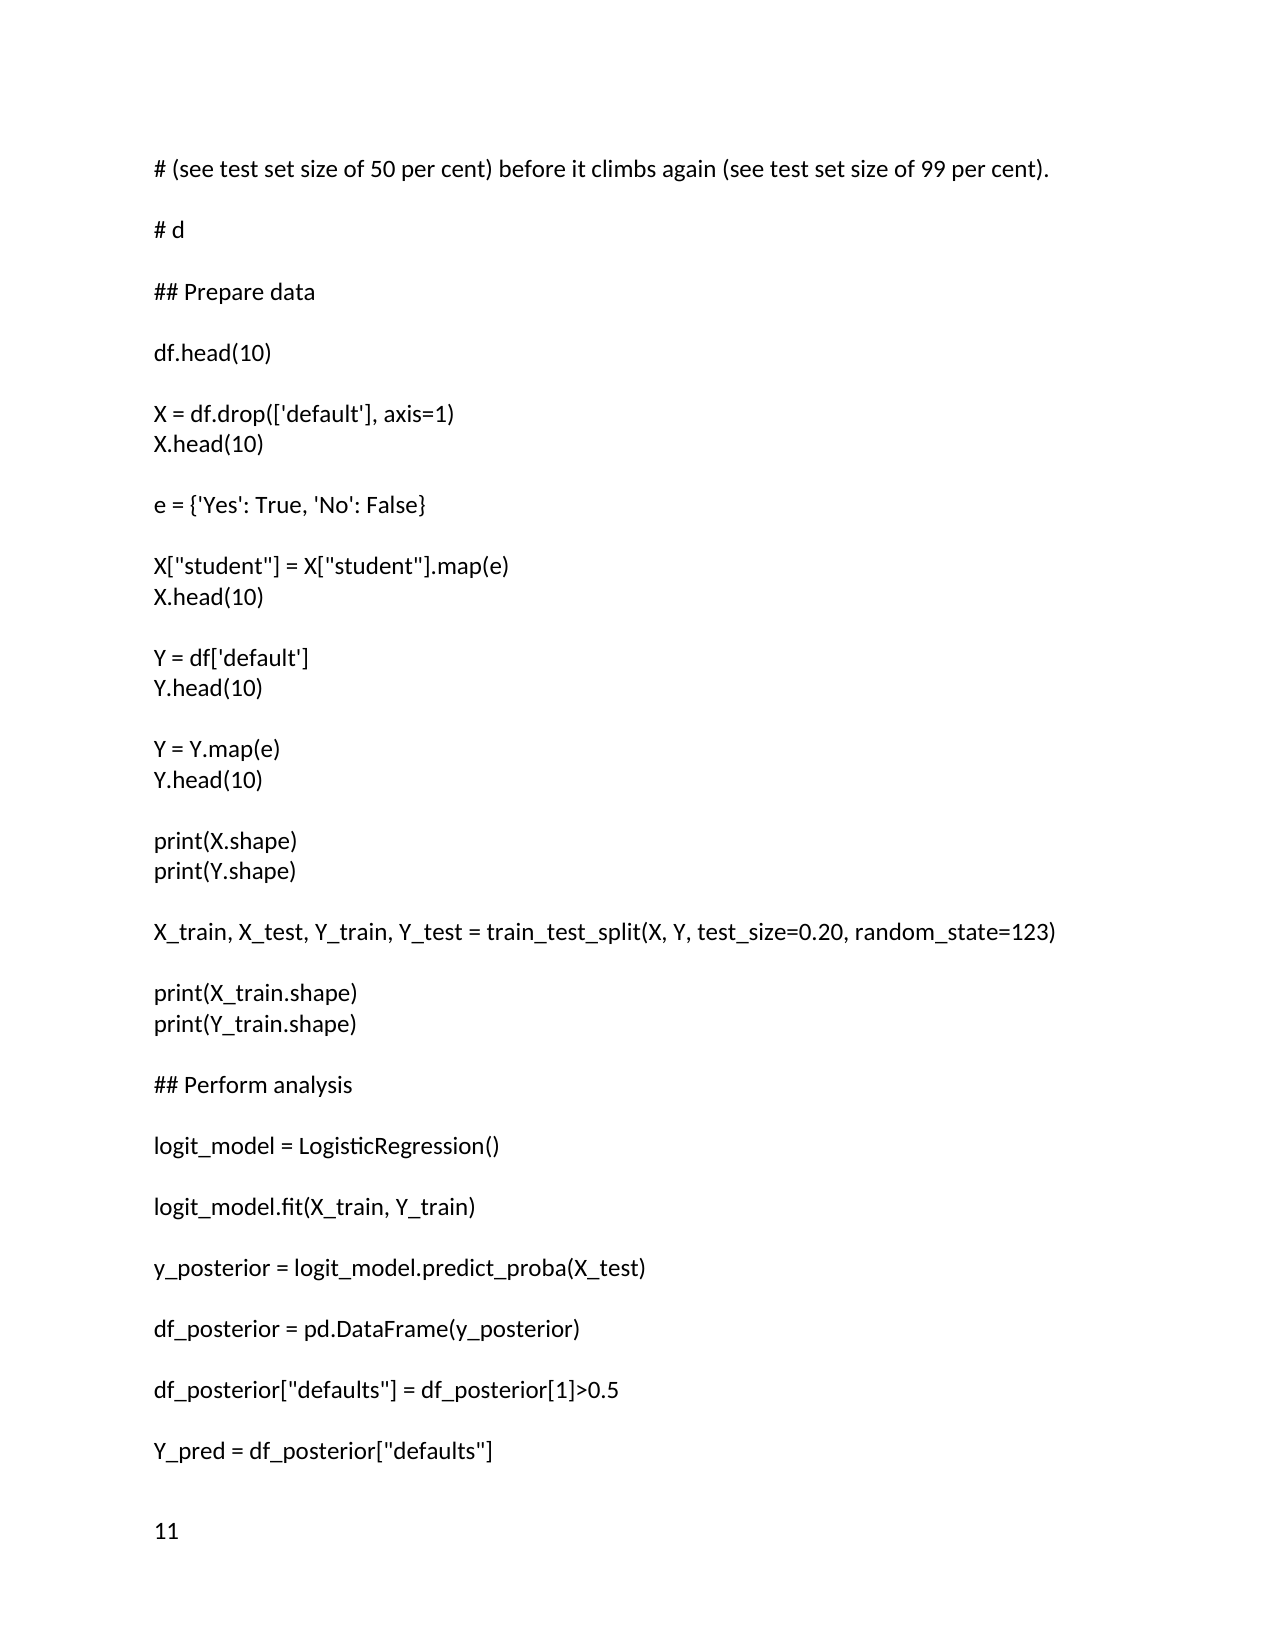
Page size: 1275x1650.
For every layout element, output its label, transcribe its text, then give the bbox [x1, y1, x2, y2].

text X.head(10) [153, 581, 1121, 611]
text Y = Y.map(e) [153, 733, 1121, 764]
text print(X.shape) [153, 825, 1121, 856]
text Y.head(10) [153, 764, 1121, 794]
text ## Perform analysis [153, 1069, 1121, 1100]
text print(Y_train.shape) [153, 1008, 1121, 1039]
text df_posterior["defaults"] = df_posterior[1]>0.5 [153, 1374, 1121, 1405]
text y_posterior = logit_model.predict_proba(X_test) [153, 1252, 1121, 1283]
text X.head(10) [153, 428, 1121, 459]
text # d [153, 214, 1121, 245]
text X_train, X_test, Y_train, Y_test = train_test_split(X, Y, test_size=0.20, random_state=123) [153, 917, 1121, 947]
text Y.head(10) [153, 672, 1121, 703]
text df.head(10) [153, 337, 1121, 367]
text df_posterior = pd.DataFrame(y_posterior) [153, 1313, 1121, 1344]
text e = {'Yes': True, 'No': False} [153, 489, 1121, 520]
text Y_pred = df_posterior["defaults"] [153, 1435, 1121, 1466]
text X["student"] = X["student"].map(e) [153, 550, 1121, 581]
text print(X_train.shape) [153, 978, 1121, 1008]
text ## Prepare data [153, 276, 1121, 306]
text logit_model = LogisticRegression() [153, 1130, 1121, 1161]
text Y = df['default'] [153, 642, 1121, 672]
text # (see test set size of 50 per cent) before it climbs again (see test set size of 99 per cent). [153, 153, 1121, 184]
text print(Y.shape) [153, 856, 1121, 886]
text logit_model.fit(X_train, Y_train) [153, 1191, 1121, 1222]
text X = df.drop(['default'], axis=1) [153, 398, 1121, 428]
